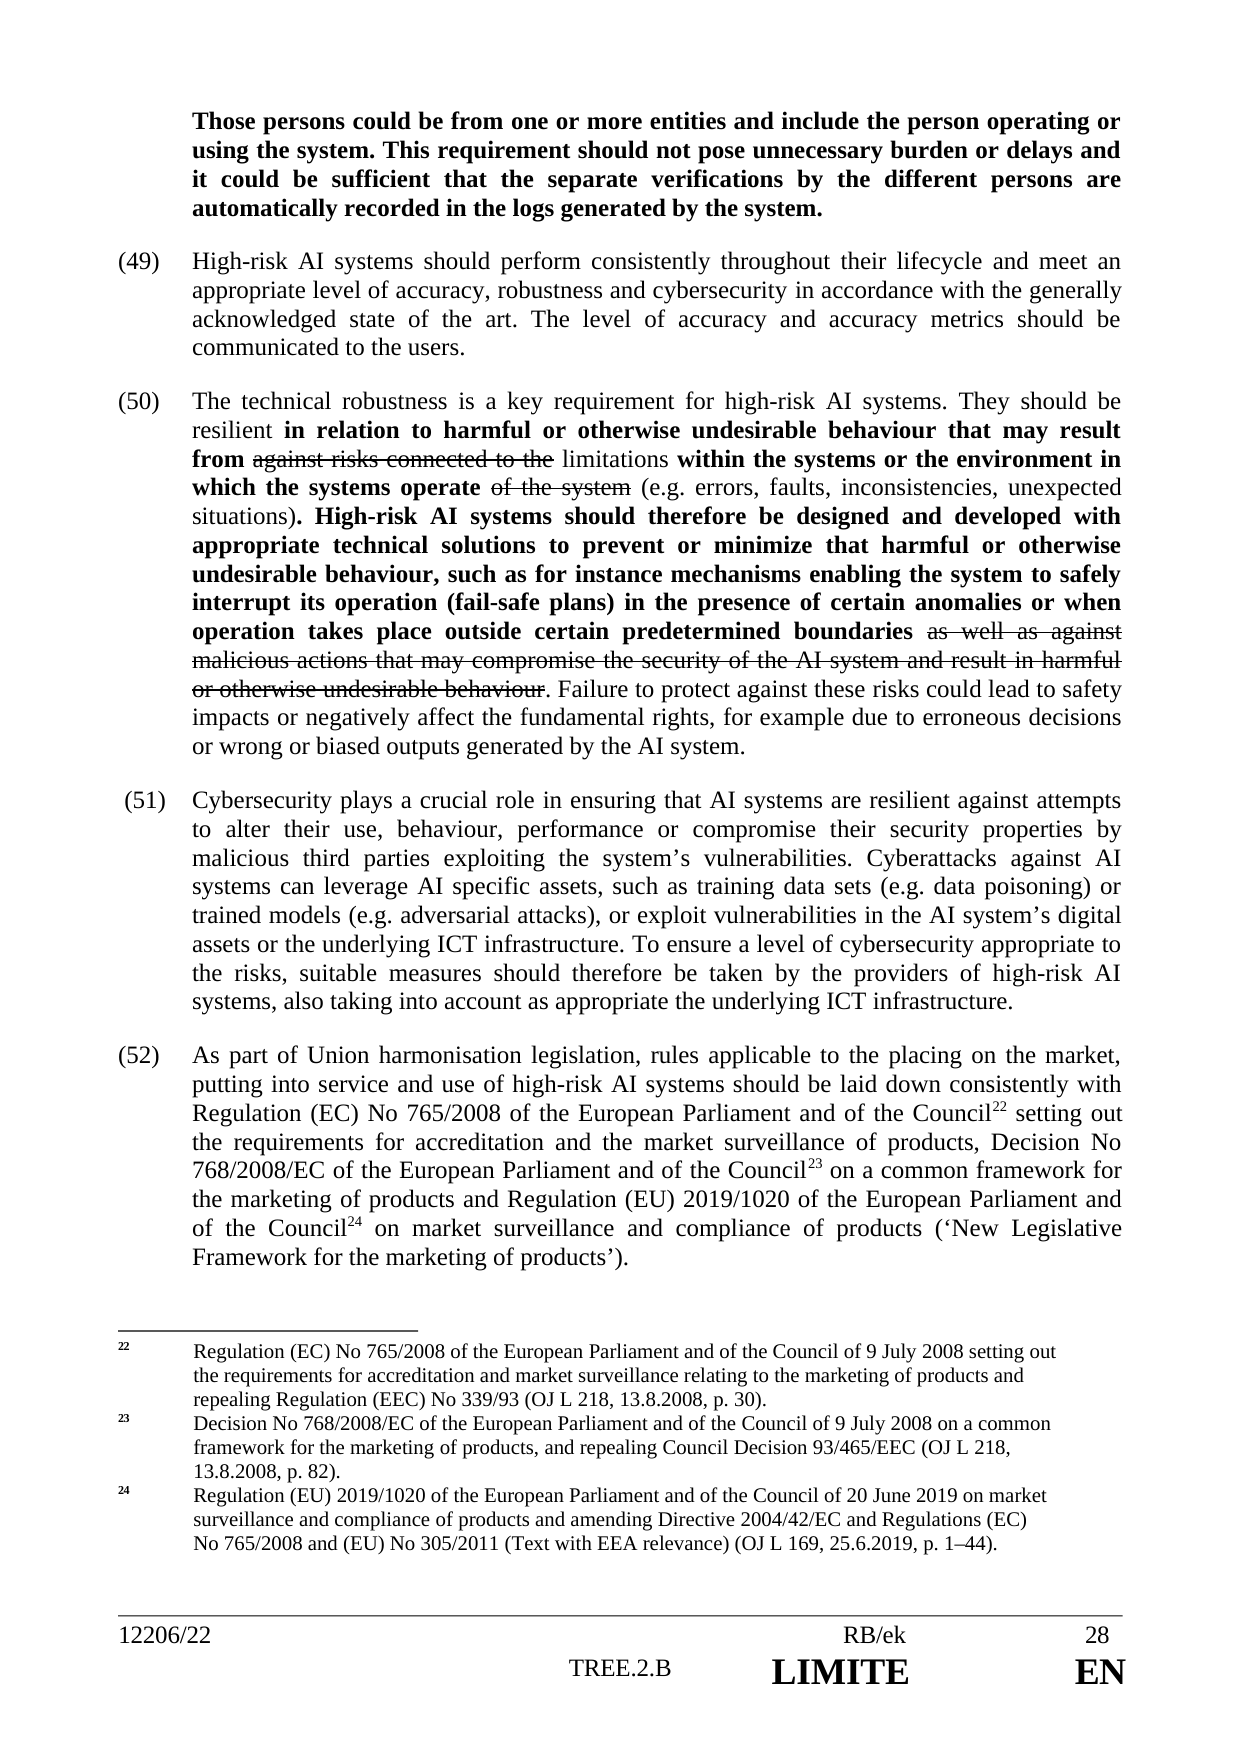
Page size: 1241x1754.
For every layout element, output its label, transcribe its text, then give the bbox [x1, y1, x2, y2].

list Cybersecurity plays a crucial role in ensuring that AI systems are resilient against attempts to alter their use, behaviour, performance or compromise their security properties by malicious third parties exploiting the system’s vulnerabilities. Cyberattacks against AI systems can leverage AI specific assets, such as training data sets (e.g. data poisoning) or trained models (e.g. adversarial attacks), or exploit vulnerabilities in the AI system’s digital assets or the underlying ICT infrastructure. To ensure a level of cybersecurity appropriate to the risks, suitable measures should therefore be taken by the providers of high-risk AI systems, also taking into account as appropriate the underlying ICT infrastructure. [124, 785, 1122, 1015]
text 22 Regulation (EC) No 765/2008 of the European Parliament and of the Council of 9 July 2008 setting out the requirements for accreditation and market surveillance relating to the marketing of products and repealing Regulation (EEC) No 339/93 (OJ L 218, 13.8.2008, p. 30). [118, 1339, 1085, 1411]
list High-risk AI systems should perform consistently throughout their lifecycle and meet an appropriate level of accuracy, robustness and cybersecurity in accordance with the generally acknowledged state of the art. The level of accuracy and accuracy metrics should be communicated to the users. [118, 246, 1122, 361]
text Those persons could be from one or more entities and include the person operating or using the system. This requirement should not pose unnecessary burden or delays and it could be sufficient that the separate verifications by the different persons are automatically recorded in the logs generated by the system. [192, 106, 1122, 221]
list As part of Union harmonisation legislation, rules applicable to the placing on the market, putting into service and use of high-risk AI systems should be laid down consistently with Regulation (EC) No 765/2008 of the European Parliament and of the Council22 setting out the requirements for accreditation and the market surveillance of products, Decision No 768/2008/EC of the European Parliament and of the Council23 on a common framework for the marketing of products and Regulation (EU) 2019/1020 of the European Parliament and of the Council24 on market surveillance and compliance of products (‘New Legislative Framework for the marketing of products’). [118, 1040, 1123, 1270]
list The technical robustness is a key requirement for high-risk AI systems. They should be resilient in relation to harmful or otherwise undesirable behaviour that may result from against risks connected to the limitations within the systems or the environment in which the systems operate of the system (e.g. errors, faults, inconsistencies, unexpected situations). High-risk AI systems should therefore be designed and developed with appropriate technical solutions to prevent or minimize that harmful or otherwise undesirable behaviour, such as for instance mechanisms enabling the system to safely interrupt its operation (fail-safe plans) in the presence of certain anomalies or when operation takes place outside certain predetermined boundaries as well as against malicious actions that may compromise the security of the AI system and result in harmful or otherwise undesirable behaviour. Failure to protect against these risks could lead to safety impacts or negatively affect the fundamental rights, for example due to erroneous decisions or wrong or biased outputs generated by the AI system. [118, 386, 1122, 760]
text 23 Decision No 768/2008/EC of the European Parliament and of the Council of 9 July 2008 on a common framework for the marketing of products, and repealing Council Decision 93/465/EEC (OJ L 218, 13.8.2008, p. 82). [118, 1411, 1103, 1483]
text 24 Regulation (EU) 2019/1020 of the European Parliament and of the Council of 20 June 2019 on market surveillance and compliance of products and amending Directive 2004/42/EC and Regulations (EC) No 765/2008 and (EU) No 305/2011 (Text with EEA relevance) (OJ L 169, 25.6.2019, p. 1–44). [118, 1483, 1057, 1555]
